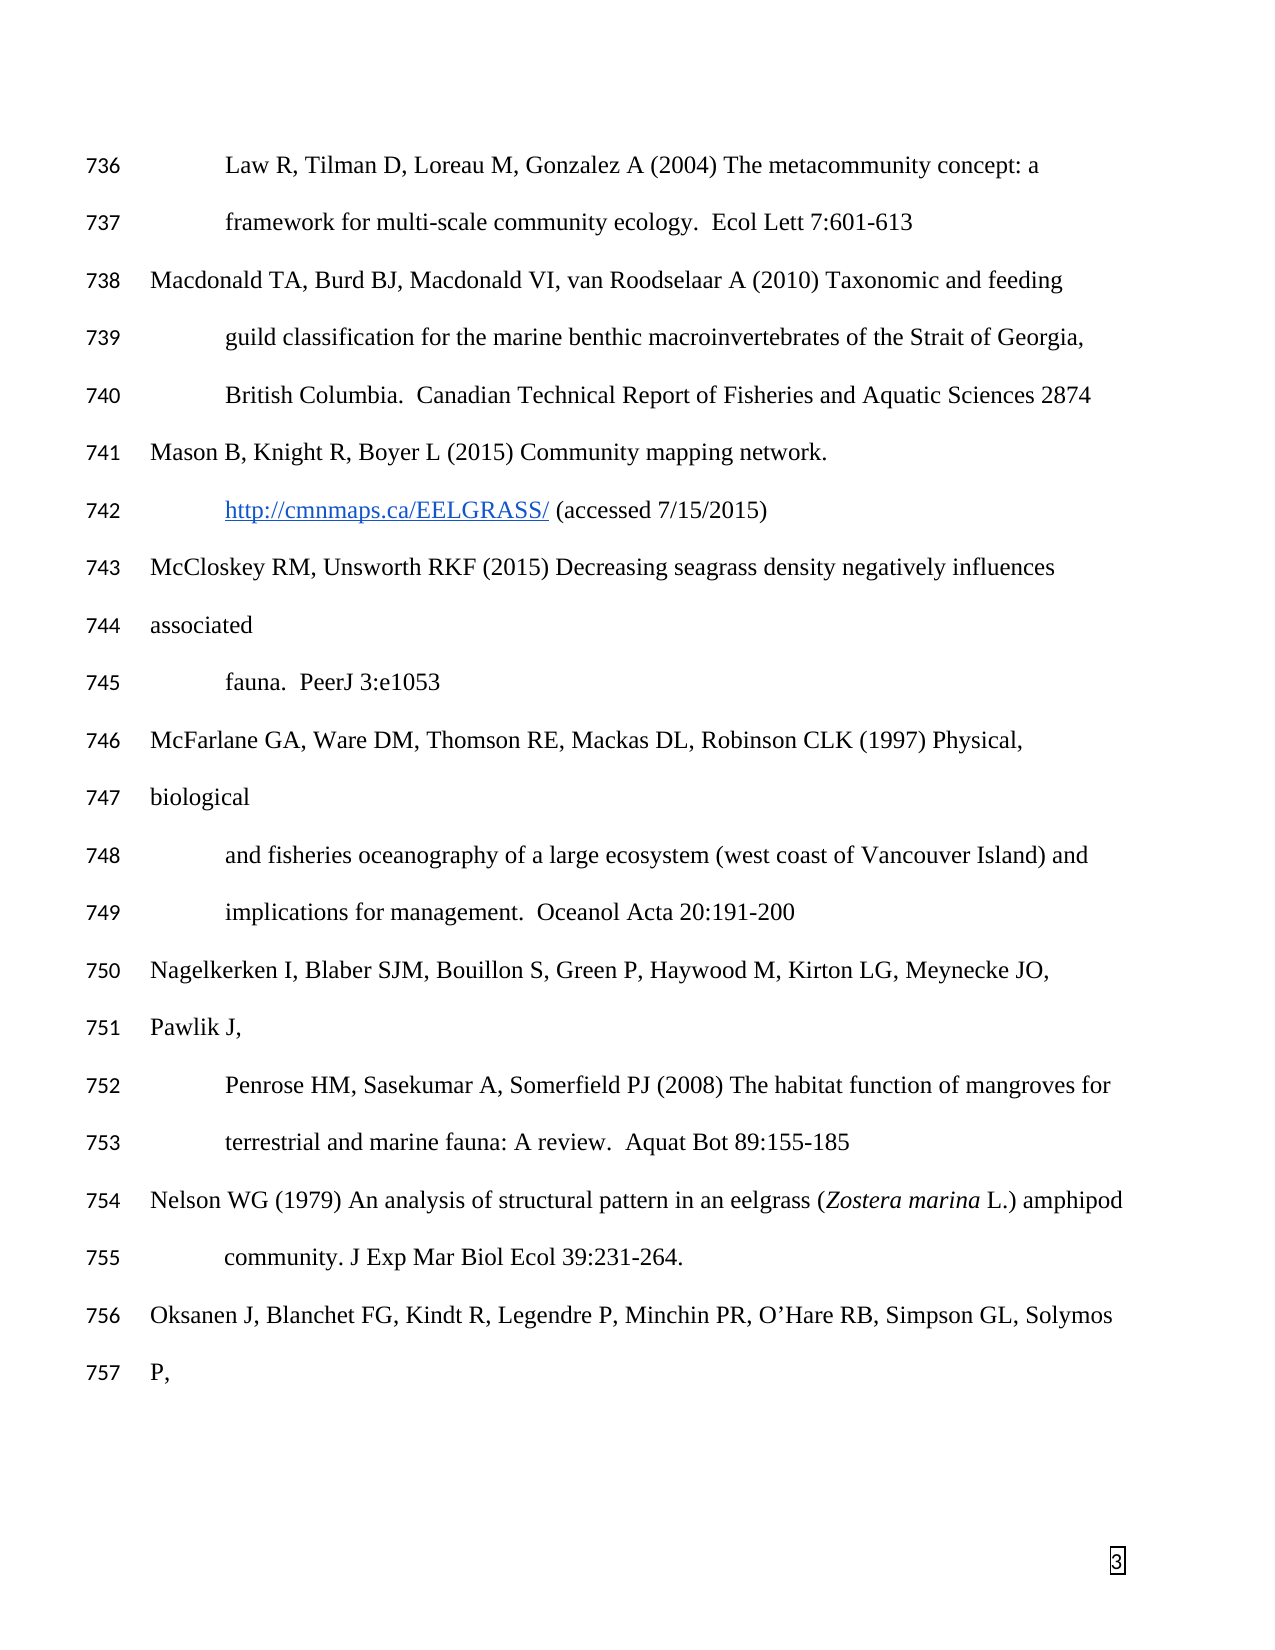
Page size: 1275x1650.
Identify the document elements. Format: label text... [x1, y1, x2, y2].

text fauna. PeerJ 3:e1053 [150, 667, 1125, 696]
text Penrose HM, Sasekumar A, Somerfield PJ (2008) The habitat function of mangroves for terrestrial and marine fauna: A review. Aquat Bot 89:155-185 [225, 1070, 1125, 1156]
text Macdonald TA, Burd BJ, Macdonald VI, van Roodselaar A (2010) Taxonomic and feeding [150, 265, 1125, 294]
text http://cmnmaps.ca/EELGRASS/ (accessed 7/15/2015) [150, 495, 1125, 524]
text and fisheries oceanography of a large ecosystem (west coast of Vancouver Island) and implications for management. Oceanol Acta 20:191-200 [225, 840, 1125, 926]
text Law R, Tilman D, Loreau M, Gonzalez A (2004) The metacommunity concept: a framework for multi-scale community ecology. Ecol Lett 7:601-613 [225, 150, 1125, 236]
text Nagelkerken I, Blaber SJM, Bouillon S, Green P, Haywood M, Kirton LG, Meynecke JO, Pawlik J, [150, 955, 1125, 1041]
text McCloskey RM, Unsworth RKF (2015) Decreasing seagrass density negatively influences associated [150, 552, 1125, 639]
text Mason B, Knight R, Boyer L (2015) Community mapping network. [150, 437, 1125, 466]
text Oksanen J, Blanchet FG, Kindt R, Legendre P, Minchin PR, O’Hare RB, Simpson GL, Solymos P, [150, 1300, 1125, 1386]
text McFarlane GA, Ware DM, Thomson RE, Mackas DL, Robinson CLK (1997) Physical, biological [150, 725, 1125, 811]
text Nelson WG (1979) An analysis of structural pattern in an eelgrass (Zostera marina L.) amphipod community. J Exp Mar Biol Ecol 39:231-264. [150, 1185, 1125, 1271]
